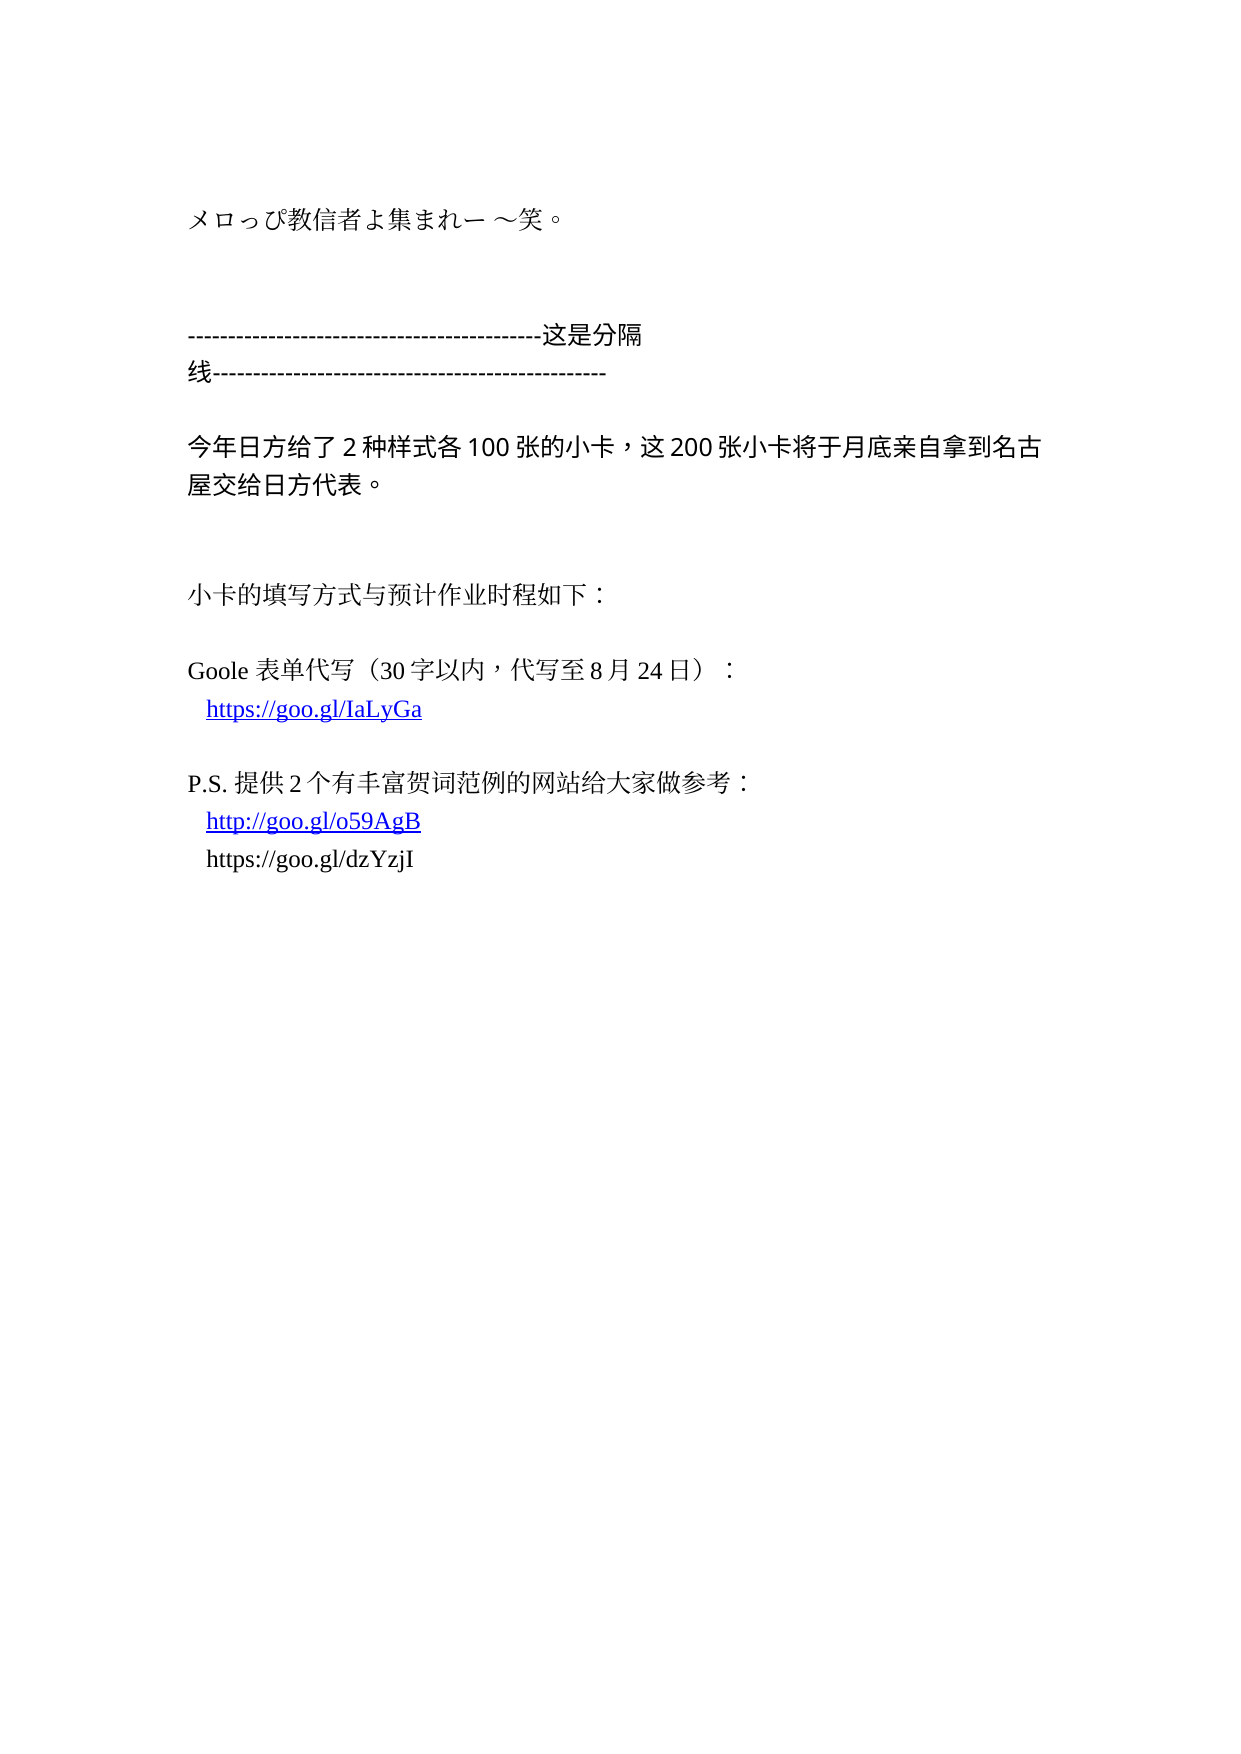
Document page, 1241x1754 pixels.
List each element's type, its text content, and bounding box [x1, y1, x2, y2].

text http://goo.gl/o59AgB [187, 802, 1053, 839]
text https://goo.gl/IaLyGa [187, 689, 1053, 727]
text --------------------------------------------这是分隔线------------------------------------------------- [187, 314, 1053, 389]
text https://goo.gl/dzYzjI [187, 839, 1053, 877]
text 小卡的填写方式与预计作业时程如下： [187, 577, 1053, 614]
text P.S. 提供2个有丰富贺词范例的网站给大家做参考： [187, 764, 1053, 802]
text 今年日方给了2种样式各100张的小卡，这200张小卡将于月底亲自拿到名古屋交给日方代表。 [187, 427, 1053, 502]
text メロっぴ教信者よ集まれー ～笑。 [187, 202, 1053, 239]
text Goole 表单代写（30字以内，代写至8月24日）： [187, 652, 1053, 689]
